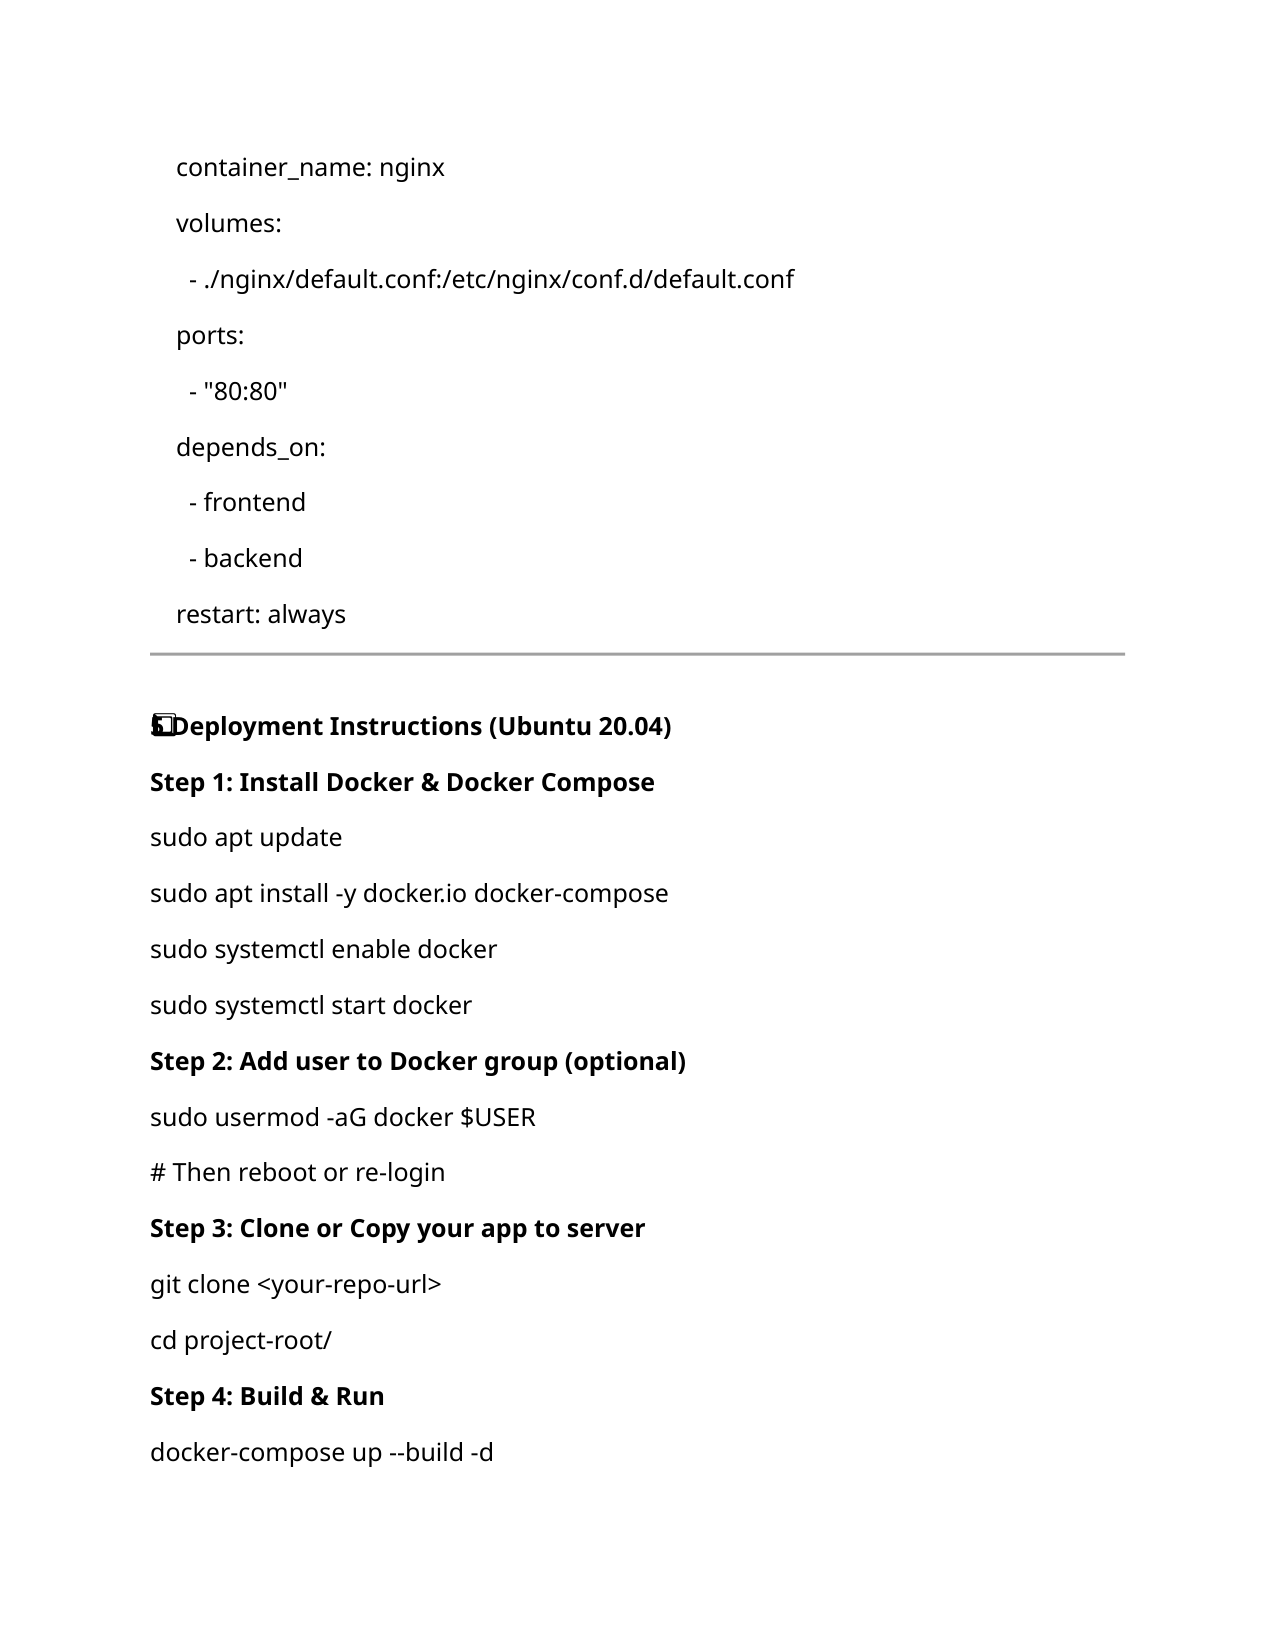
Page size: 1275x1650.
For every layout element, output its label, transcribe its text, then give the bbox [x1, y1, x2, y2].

text sudo usermod -aG docker $USER [150, 1099, 1125, 1133]
text restart: always [150, 597, 1125, 631]
text sudo apt install -y docker.io docker-compose [150, 876, 1125, 910]
text - backend [150, 541, 1125, 575]
text cd project-root/ [150, 1322, 1125, 1357]
text sudo apt update [150, 820, 1125, 854]
text sudo systemctl start docker [150, 987, 1125, 1022]
text sudo systemctl enable docker [150, 932, 1125, 966]
text depends_on: [150, 429, 1125, 463]
text Step 3: Clone or Copy your app to server [150, 1211, 1125, 1245]
text - "80:80" [150, 373, 1125, 407]
text container_name: nginx [150, 150, 1125, 184]
text Step 4: Build & Run [150, 1378, 1125, 1412]
text volumes: [150, 206, 1125, 240]
text - frontend [150, 485, 1125, 519]
text git clone <your-repo-url> [150, 1267, 1125, 1301]
text - ./nginx/default.conf:/etc/nginx/conf.d/default.conf [150, 262, 1125, 296]
text Step 1: Install Docker & Docker Compose [150, 764, 1125, 798]
text # Then reboot or re-login [150, 1155, 1125, 1189]
text Step 2: Add user to Docker group (optional) [150, 1043, 1125, 1077]
text docker-compose up --build -d [150, 1434, 1125, 1468]
text ports: [150, 317, 1125, 352]
text 5️⃣ Deployment Instructions (Ubuntu 20.04) [150, 708, 1125, 742]
